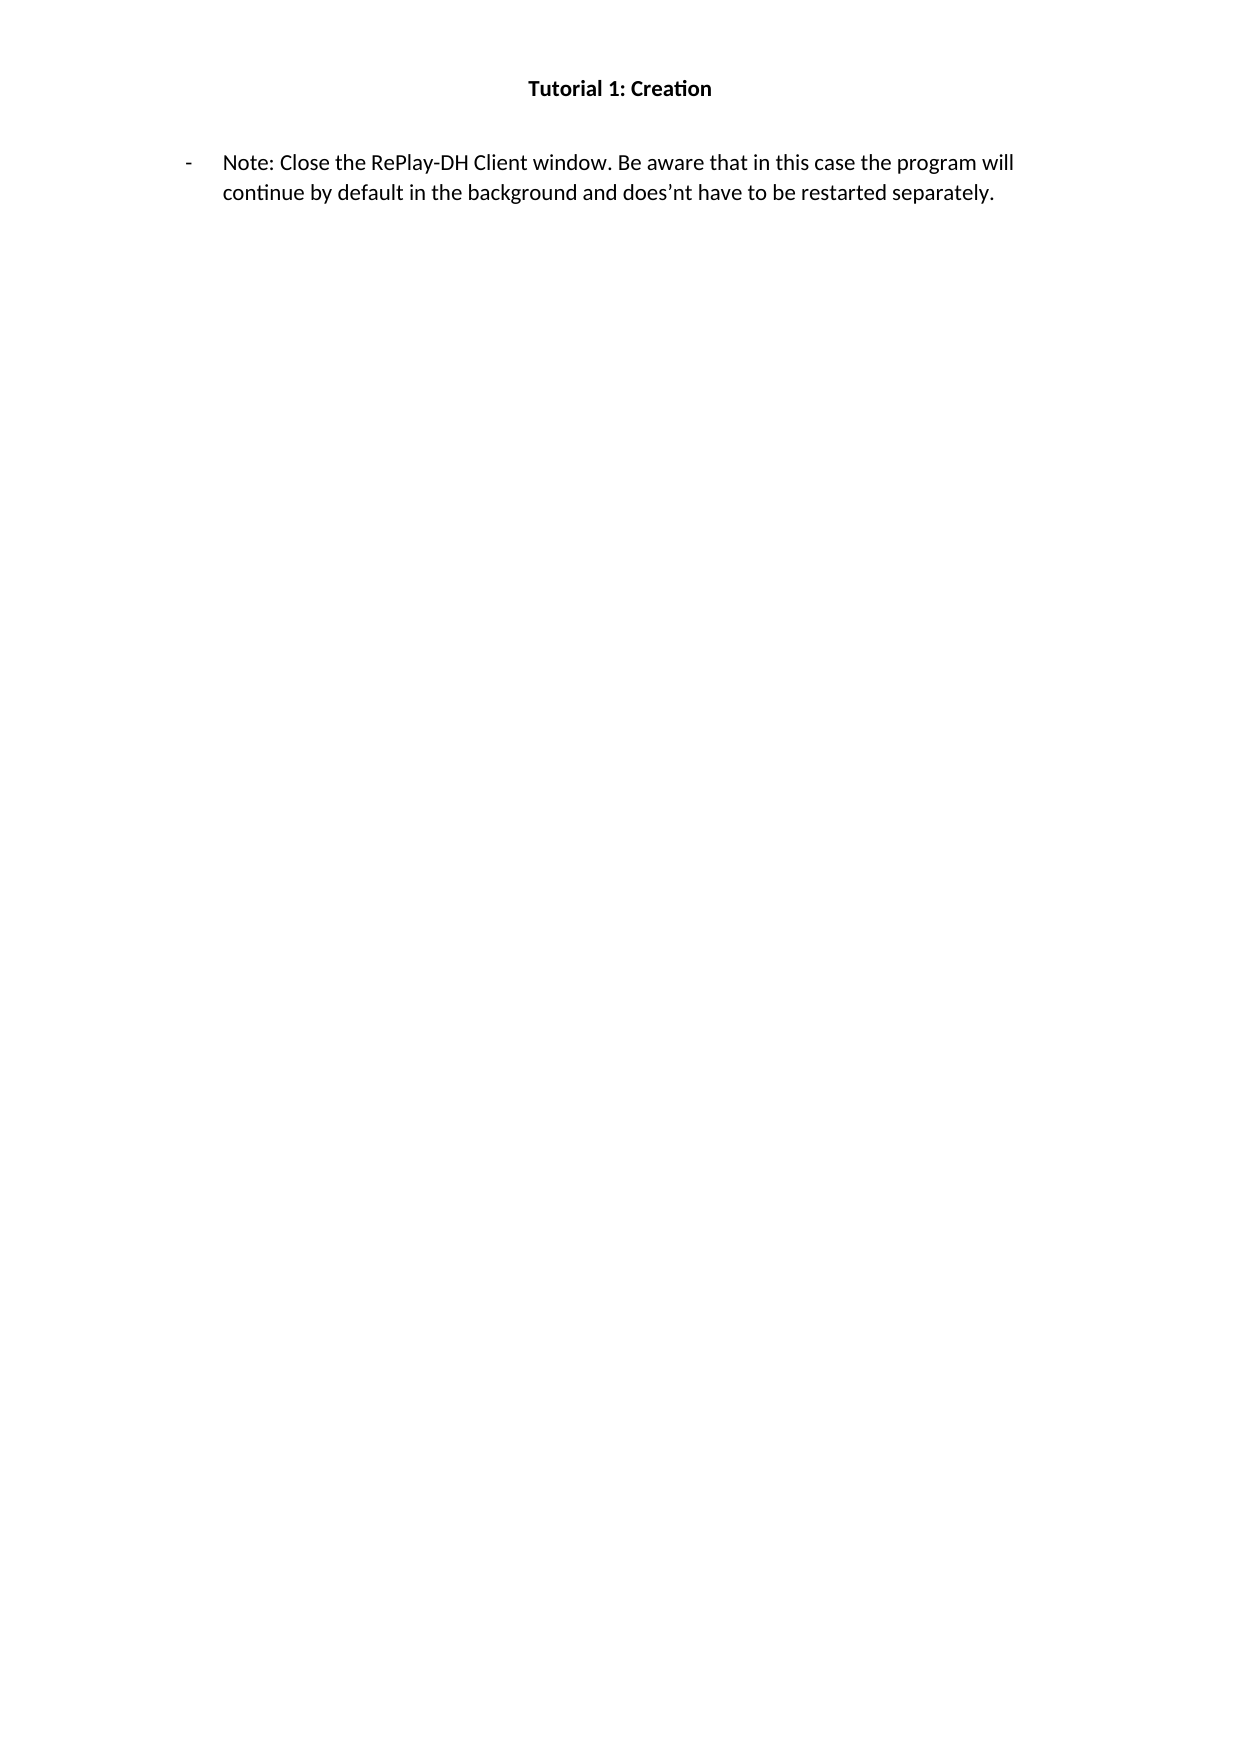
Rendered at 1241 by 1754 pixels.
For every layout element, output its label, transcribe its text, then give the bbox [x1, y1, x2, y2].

list Note: Close the RePlay-DH Client window. Be aware that in this case the program will continue by default in the background and does’nt have to be restarted separately. [185, 148, 1093, 206]
